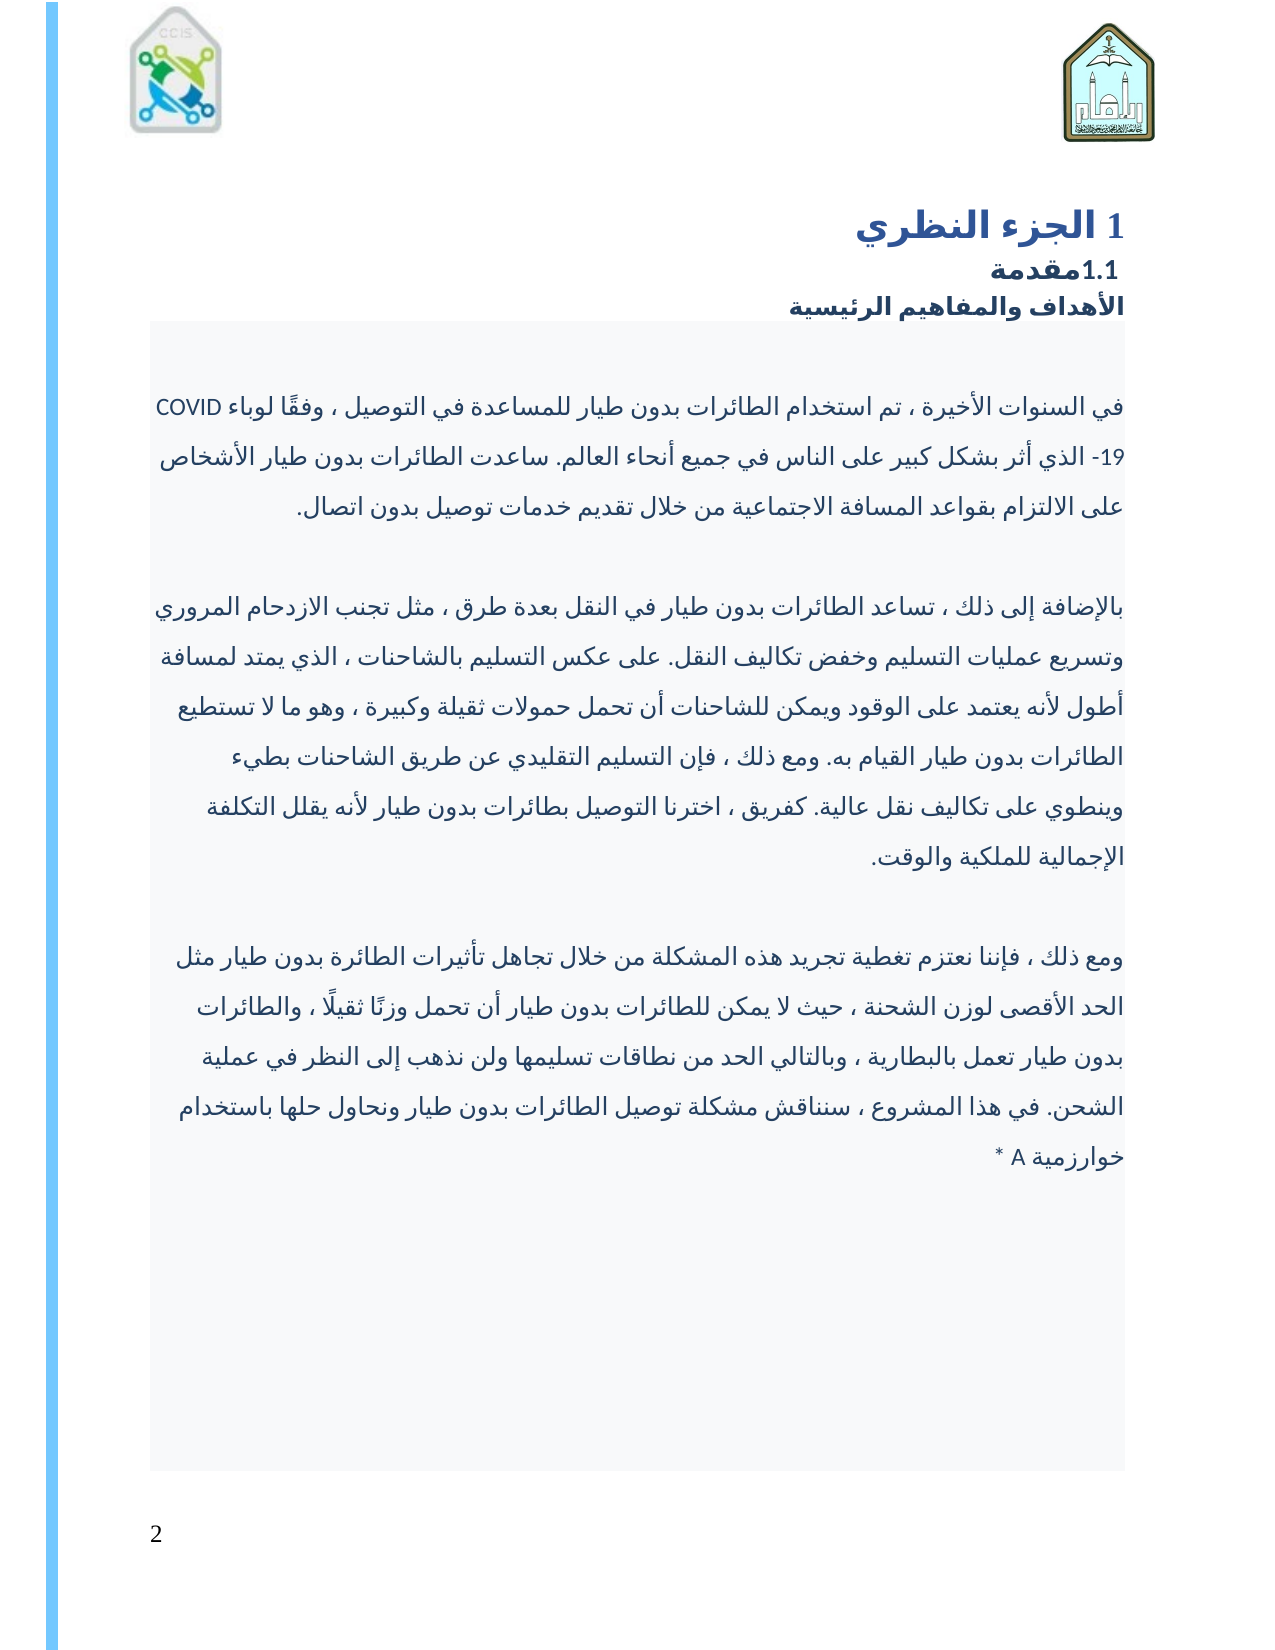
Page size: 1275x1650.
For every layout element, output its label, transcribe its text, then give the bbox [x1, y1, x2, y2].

subtitle 1.1مقدمة [150, 251, 1125, 287]
picture [1061, 18, 1155, 147]
picture [124, 2, 231, 138]
subtitle 1 الجزء النظري [150, 204, 1125, 247]
text ومع ذلك ، فإننا نعتزم تغطية تجريد هذه المشكلة من خلال تجاهل تأثيرات الطائرة بدون طيار مثل الحد الأقصى لوزن الشحنة ، حيث لا يمكن للطائرات بدون طيار أن تحمل وزنًا ثقيلًا ، والطائرات بدون طيار تعمل بالبطارية ، وبالتالي الحد من نطاقات تسليمها ولن نذهب إلى النظر في عملية الشحن. في هذا المشروع ، سنناقش مشكلة توصيل الطائرات بدون طيار ونحاول حلها باستخدام خوارزمية A * [150, 921, 1125, 1171]
text في السنوات الأخيرة ، تم استخدام الطائرات بدون طيار للمساعدة في التوصيل ، وفقًا لوباء COVID -19 الذي أثر بشكل كبير على الناس في جميع أنحاء العالم. ساعدت الطائرات بدون طيار الأشخاص على الالتزام بقواعد المسافة الاجتماعية من خلال تقديم خدمات توصيل بدون اتصال. [150, 371, 1125, 521]
subtitle الأهداف والمفاهيم الرئيسية [150, 291, 1125, 321]
text بالإضافة إلى ذلك ، تساعد الطائرات بدون طيار في النقل بعدة طرق ، مثل تجنب الازدحام المروري وتسريع عمليات التسليم وخفض تكاليف النقل. على عكس التسليم بالشاحنات ، الذي يمتد لمسافة أطول لأنه يعتمد على الوقود ويمكن للشاحنات أن تحمل حمولات ثقيلة وكبيرة ، وهو ما لا تستطيع الطائرات بدون طيار القيام به. ومع ذلك ، فإن التسليم التقليدي عن طريق الشاحنات بطيء وينطوي على تكاليف نقل عالية. كفريق ، اخترنا التوصيل بطائرات بدون طيار لأنه يقلل التكلفة الإجمالية للملكية والوقت. [150, 571, 1125, 871]
